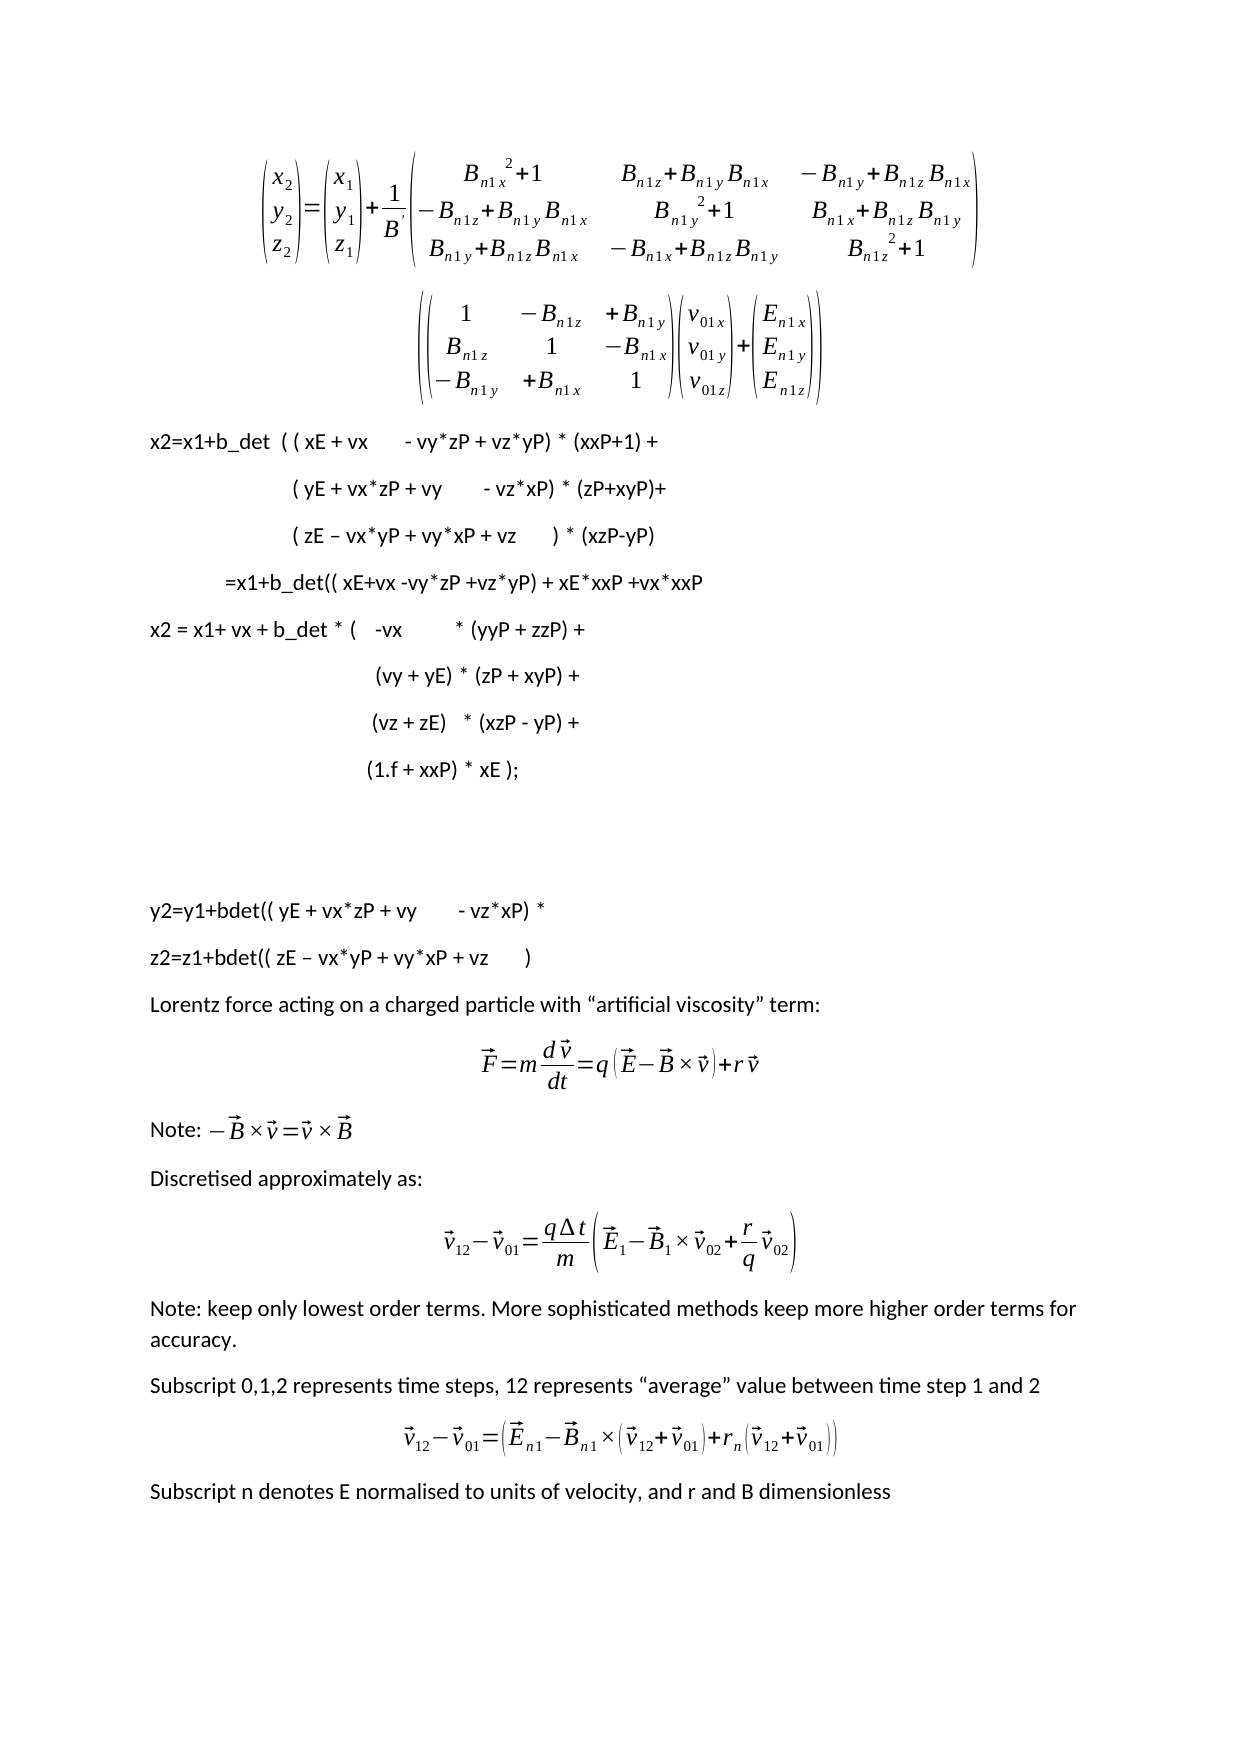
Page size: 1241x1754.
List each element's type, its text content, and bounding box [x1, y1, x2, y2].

text y2=y1+bdet(( yE + vx*zP + vy - vz*xP) * [150, 896, 1090, 924]
text z2=z1+bdet(( zE – vx*yP + vy*xP + vz ) [150, 943, 1090, 971]
text (vz + zE) * (xzP - yP) + [150, 708, 1090, 736]
text Subscript n denotes E normalised to units of velocity, and r and B dimensionless [150, 1477, 1090, 1505]
text Note: [150, 1114, 1090, 1145]
text ( zE – vx*yP + vy*xP + vz ) * (xzP-yP) [225, 521, 1090, 549]
text Discretised approximately as: [150, 1164, 1090, 1192]
text Subscript 0,1,2 represents time steps, 12 represents “average” value between time step 1 and 2 [150, 1372, 1090, 1399]
text =x1+b_det(( xE+vx -vy*zP +vz*yP) + xE*xxP +vx*xxP [225, 568, 1090, 596]
text Note: keep only lowest order terms. More sophisticated methods keep more higher order terms for accuracy. [150, 1294, 1090, 1353]
text (1.f + xxP) * xE ); [150, 755, 1090, 783]
text Lorentz force acting on a charged particle with “artificial viscosity” term: [150, 990, 1090, 1018]
text x2=x1+b_det ( ( xE + vx - vy*zP + vz*yP) * (xxP+1) + [150, 427, 1090, 455]
text (vy + yE) * (zP + xyP) + [300, 662, 1090, 689]
text ( yE + vx*zP + vy - vz*xP) * (zP+xyP)+ [225, 474, 1090, 502]
text x2 = x1+ vx + b_det * ( -vx * (yyP + zzP) + [150, 615, 1090, 643]
